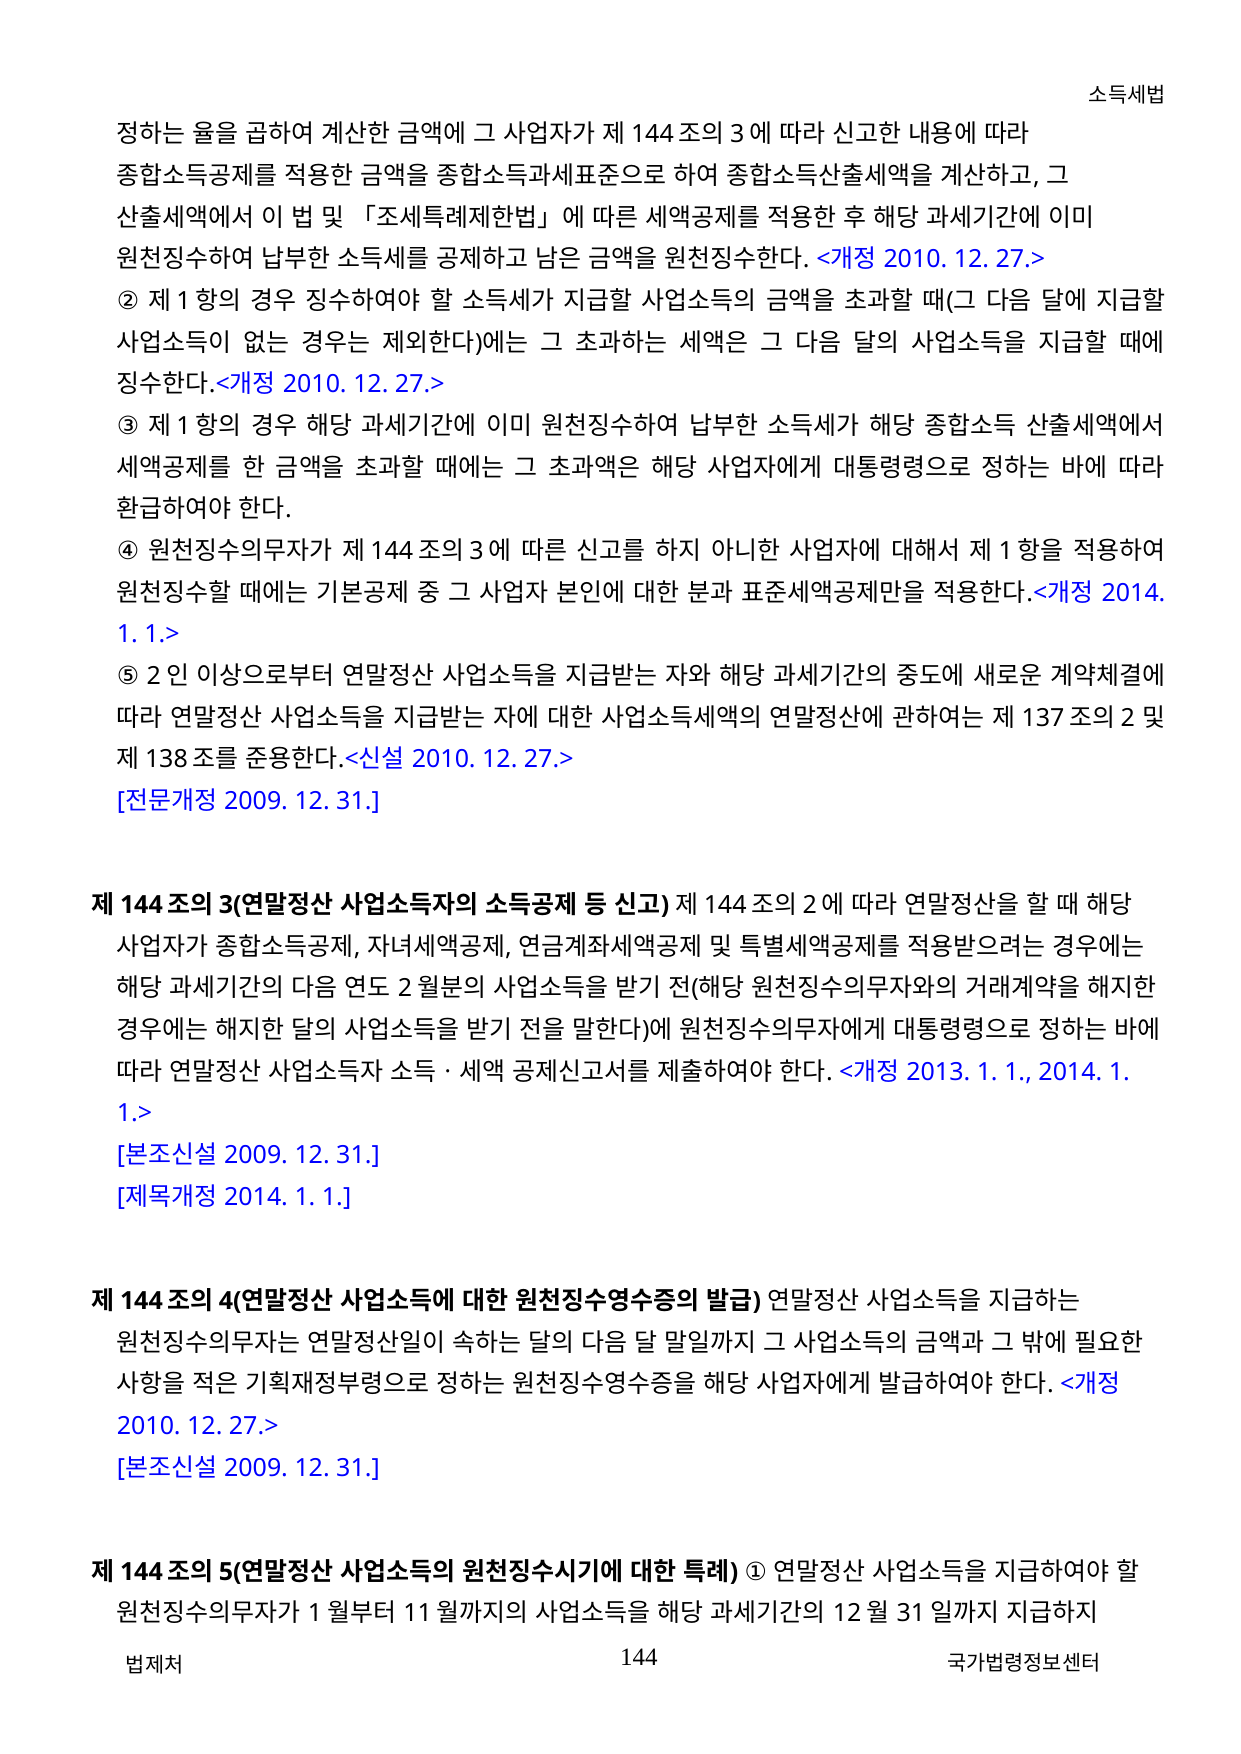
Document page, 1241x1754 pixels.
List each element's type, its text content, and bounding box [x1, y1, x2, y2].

text [제목개정 2014. 1. 1.] [117, 1171, 1165, 1212]
text ⑤ 2인 이상으로부터 연말정산 사업소득을 지급받는 자와 해당 과세기간의 중도에 새로운 계약체결에 따라 연말정산 사업소득을 지급받는 자에 대한 사업소득세액의 연말정산에 관하여는 제137조의2 및 제138조를 준용한다.<신설 2010. 12. 27.> [117, 650, 1165, 775]
text 제144조의3(연말정산 사업소득자의 소득공제 등 신고) 제144조의2에 따라 연말정산을 할 때 해당 사업자가 종합소득공제, 자녀세액공제, 연금계좌세액공제 및 특별세액공제를 적용받으려는 경우에는 해당 과세기간의 다음 연도 2월분의 사업소득을 받기 전(해당 원천징수의무자와의 거래계약을 해지한 경우에는 해지한 달의 사업소득을 받기 전을 말한다)에 원천징수의무자에게 대통령령으로 정하는 바에 따라 연말정산 사업소득자 소득ㆍ세액 공제신고서를 제출하여야 한다. <개정 2013. 1. 1., 2014. 1. 1.> [92, 879, 1165, 1129]
text ③ 제1항의 경우 해당 과세기간에 이미 원천징수하여 납부한 소득세가 해당 종합소득 산출세액에서 세액공제를 한 금액을 초과할 때에는 그 초과액은 해당 사업자에게 대통령령으로 정하는 바에 따라 환급하여야 한다. [117, 400, 1165, 525]
text ② 제1항의 경우 징수하여야 할 소득세가 지급할 사업소득의 금액을 초과할 때(그 다음 달에 지급할 사업소득이 없는 경우는 제외한다)에는 그 초과하는 세액은 그 다음 달의 사업소득을 지급할 때에 징수한다.<개정 2010. 12. 27.> [117, 275, 1165, 400]
text [전문개정 2009. 12. 31.] [117, 775, 1165, 817]
text ④ 원천징수의무자가 제144조의3에 따른 신고를 하지 아니한 사업자에 대해서 제1항을 적용하여 원천징수할 때에는 기본공제 중 그 사업자 본인에 대한 분과 표준세액공제만을 적용한다.<개정 2014. 1. 1.> [117, 525, 1165, 650]
text 제144조의4(연말정산 사업소득에 대한 원천징수영수증의 발급) 연말정산 사업소득을 지급하는 원천징수의무자는 연말정산일이 속하는 달의 다음 달 말일까지 그 사업소득의 금액과 그 밖에 필요한 사항을 적은 기획재정부령으로 정하는 원천징수영수증을 해당 사업자에게 발급하여야 한다. <개정 2010. 12. 27.> [92, 1275, 1165, 1442]
text [본조신설 2009. 12. 31.] [117, 1129, 1165, 1171]
text [본조신설 2009. 12. 31.] [117, 1442, 1165, 1483]
